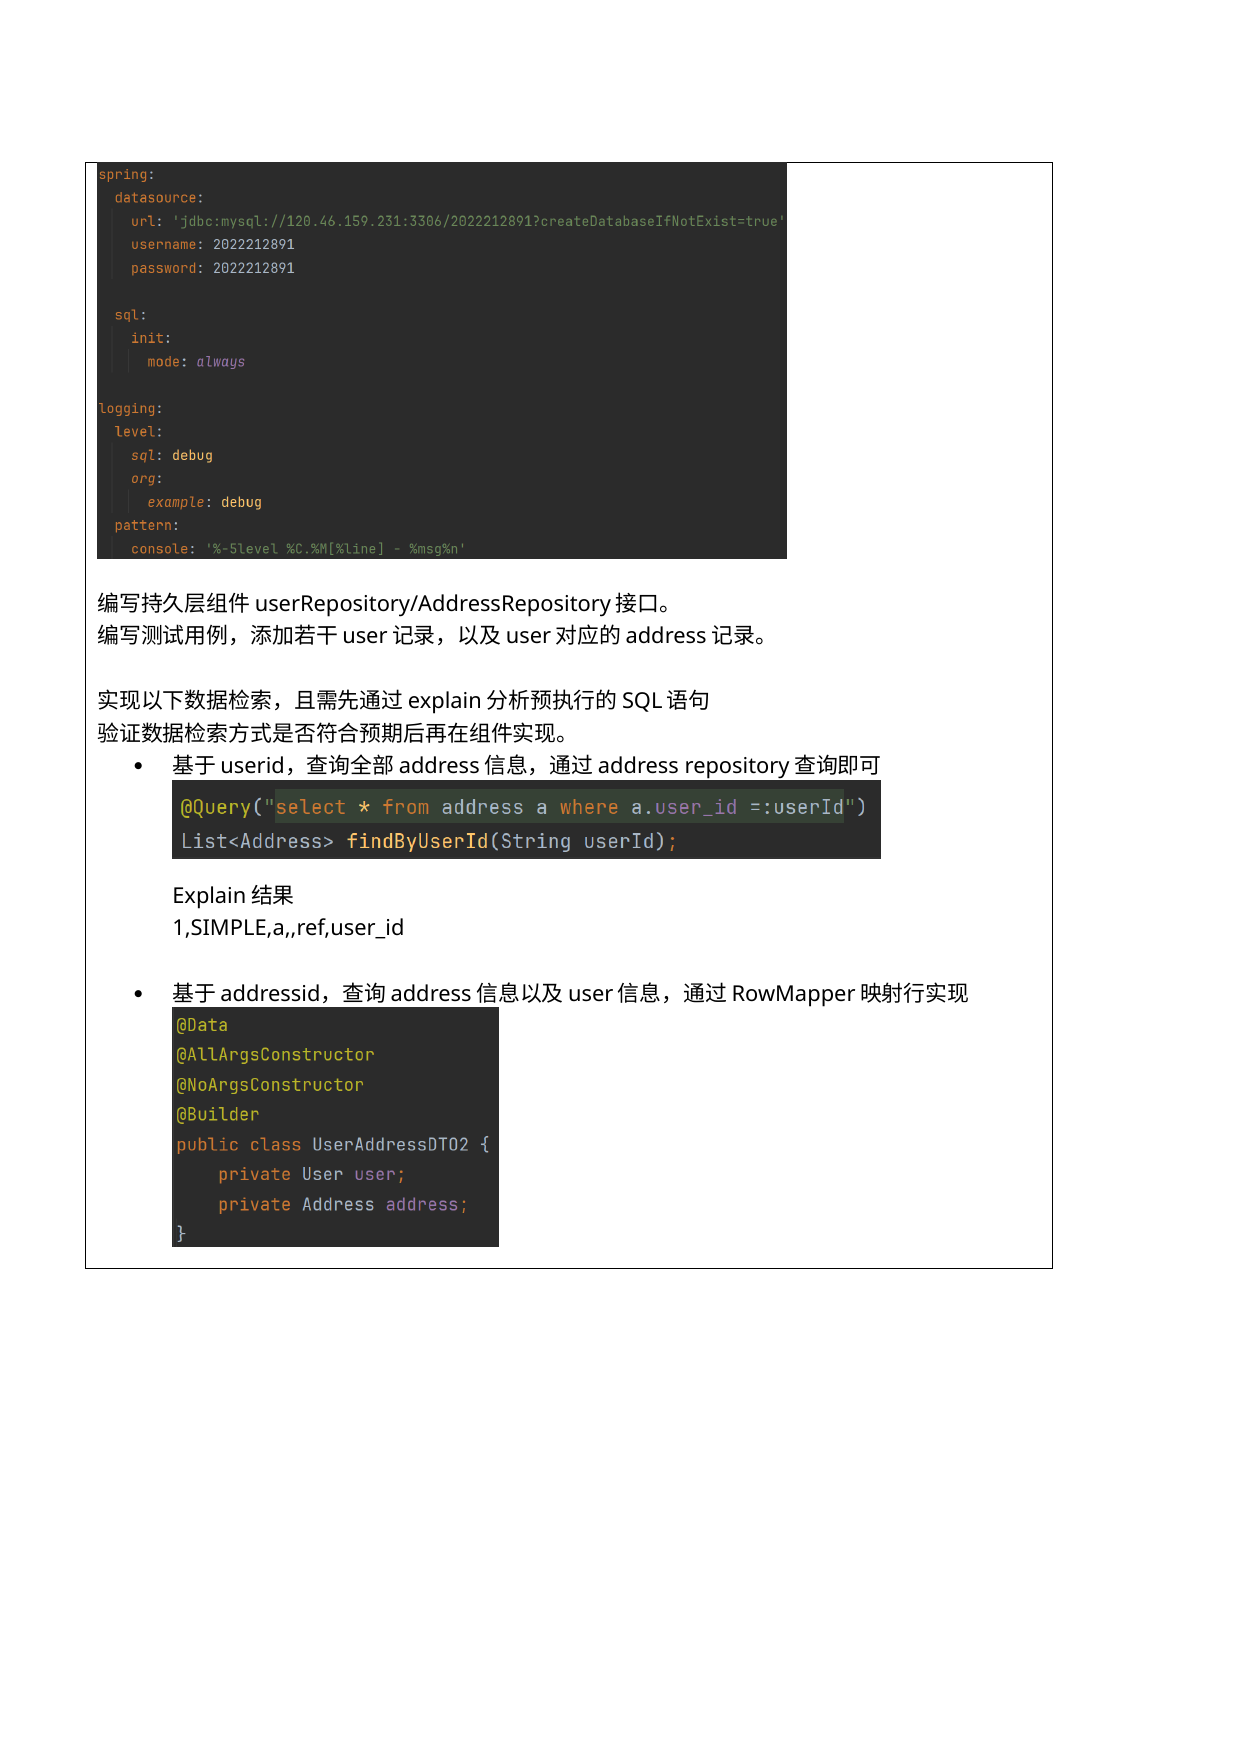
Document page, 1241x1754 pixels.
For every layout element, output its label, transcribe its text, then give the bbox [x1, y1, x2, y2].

picture [172, 780, 881, 859]
picture [172, 1007, 499, 1247]
picture [97, 162, 787, 559]
